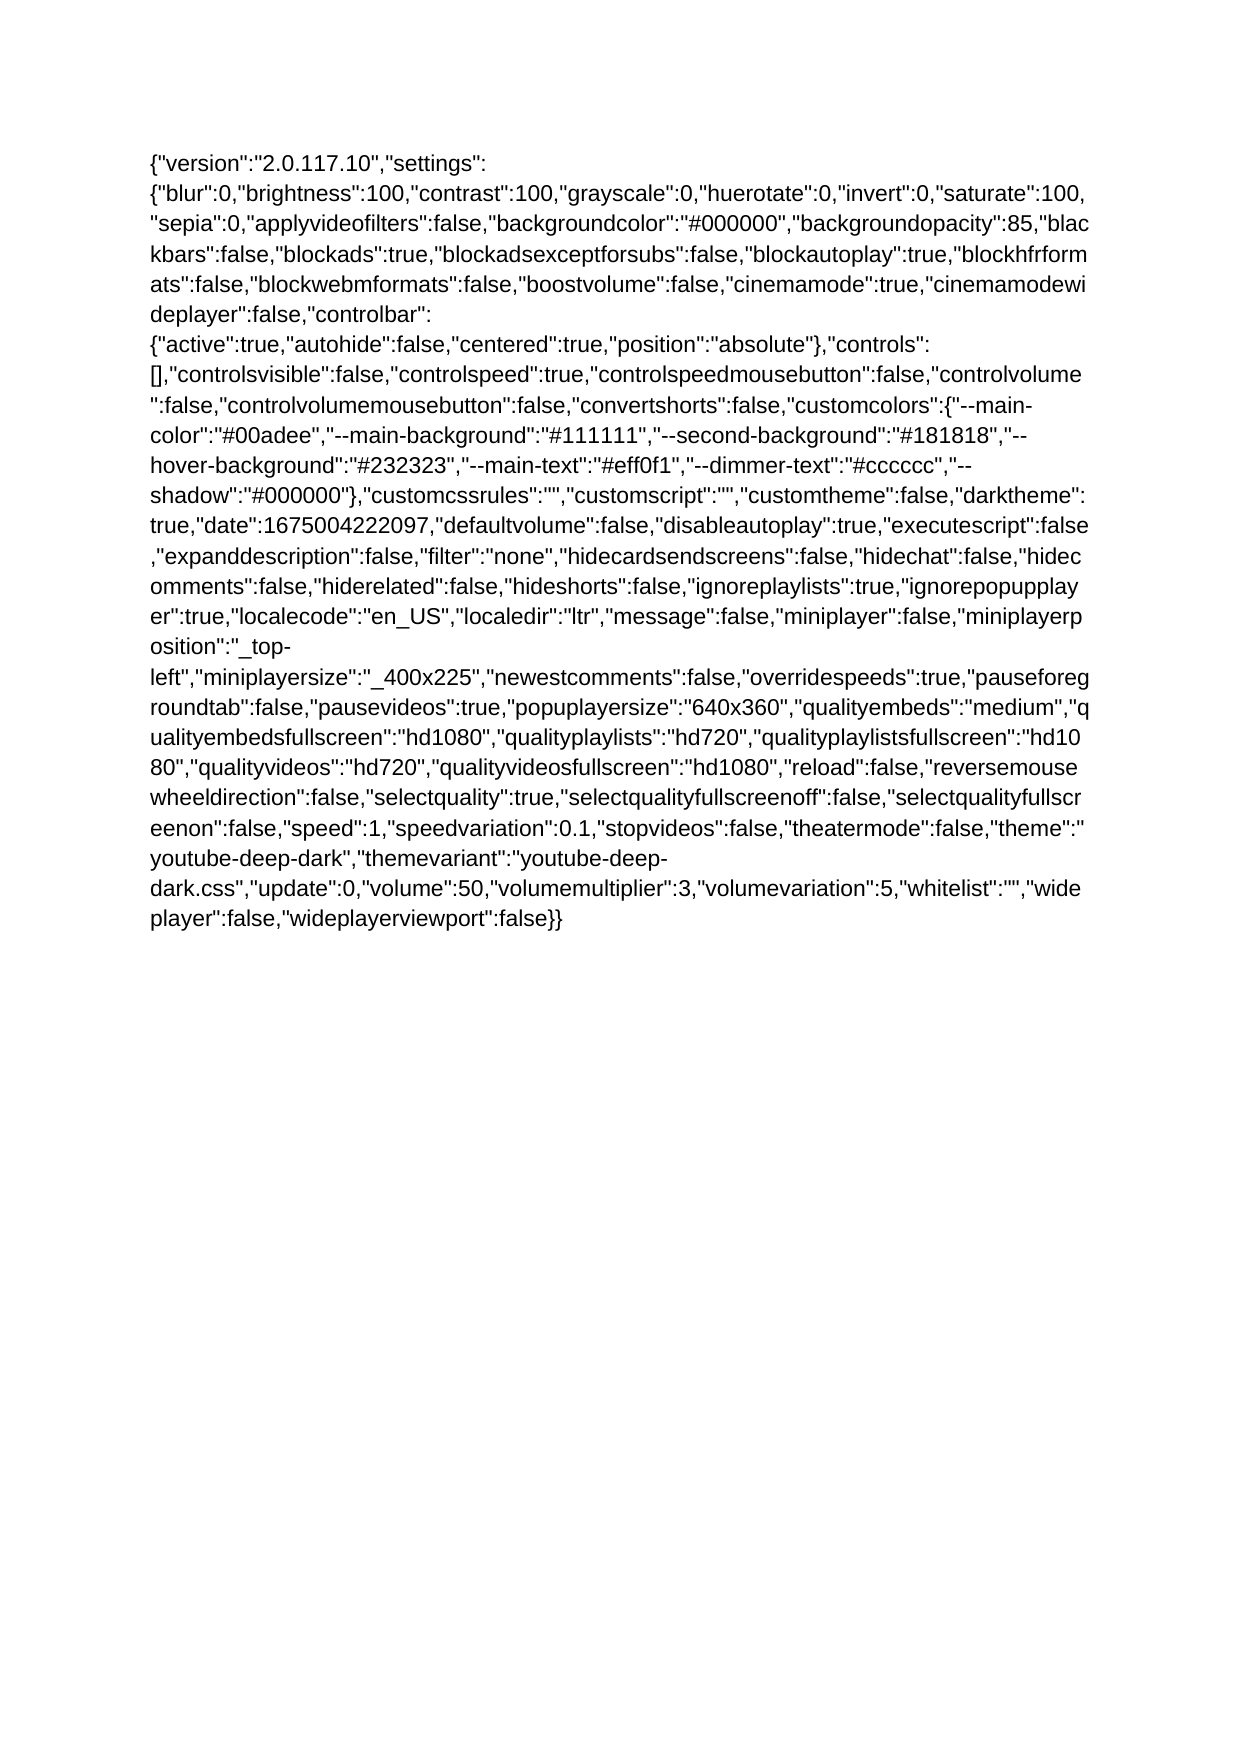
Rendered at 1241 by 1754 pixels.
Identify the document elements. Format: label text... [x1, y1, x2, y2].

text {"version":"2.0.117.10","settings":{"blur":0,"brightness":100,"contrast":100,"grayscale":0,"huerotate":0,"invert":0,"saturate":100,"sepia":0,"applyvideofilters":false,"backgroundcolor":"#000000","backgroundopacity":85,"blackbars":false,"blockads":true,"blockadsexceptforsubs":false,"blockautoplay":true,"blockhfrformats":false,"blockwebmformats":false,"boostvolume":false,"cinemamode":true,"cinemamodewideplayer":false,"controlbar":{"active":true,"autohide":false,"centered":true,"position":"absolute"},"controls":[],"controlsvisible":false,"controlspeed":true,"controlspeedmousebutton":false,"controlvolume":false,"controlvolumemousebutton":false,"convertshorts":false,"customcolors":{"--main-color":"#00adee","--main-background":"#111111","--second-background":"#181818","--hover-background":"#232323","--main-text":"#eff0f1","--dimmer-text":"#cccccc","--shadow":"#000000"},"customcssrules":"","customscript":"","customtheme":false,"darktheme":true,"date":1675004222097,"defaultvolume":false,"disableautoplay":true,"executescript":false,"expanddescription":false,"filter":"none","hidecardsendscreens":false,"hidechat":false,"hidecomments":false,"hiderelated":false,"hideshorts":false,"ignoreplaylists":true,"ignorepopupplayer":true,"localecode":"en_US","localedir":"ltr","message":false,"miniplayer":false,"miniplayerposition":"_top-left","miniplayersize":"_400x225","newestcomments":false,"overridespeeds":true,"pauseforegroundtab":false,"pausevideos":true,"popuplayersize":"640x360","qualityembeds":"medium","qualityembedsfullscreen":"hd1080","qualityplaylists":"hd720","qualityplaylistsfullscreen":"hd1080","qualityvideos":"hd720","qualityvideosfullscreen":"hd1080","reload":false,"reversemousewheeldirection":false,"selectquality":true,"selectqualityfullscreenoff":false,"selectqualityfullscreenon":false,"speed":1,"speedvariation":0.1,"stopvideos":false,"theatermode":false,"theme":"youtube-deep-dark","themevariant":"youtube-deep-dark.css","update":0,"volume":50,"volumemultiplier":3,"volumevariation":5,"whitelist":"","wideplayer":false,"wideplayerviewport":false}} [150, 150, 1090, 932]
